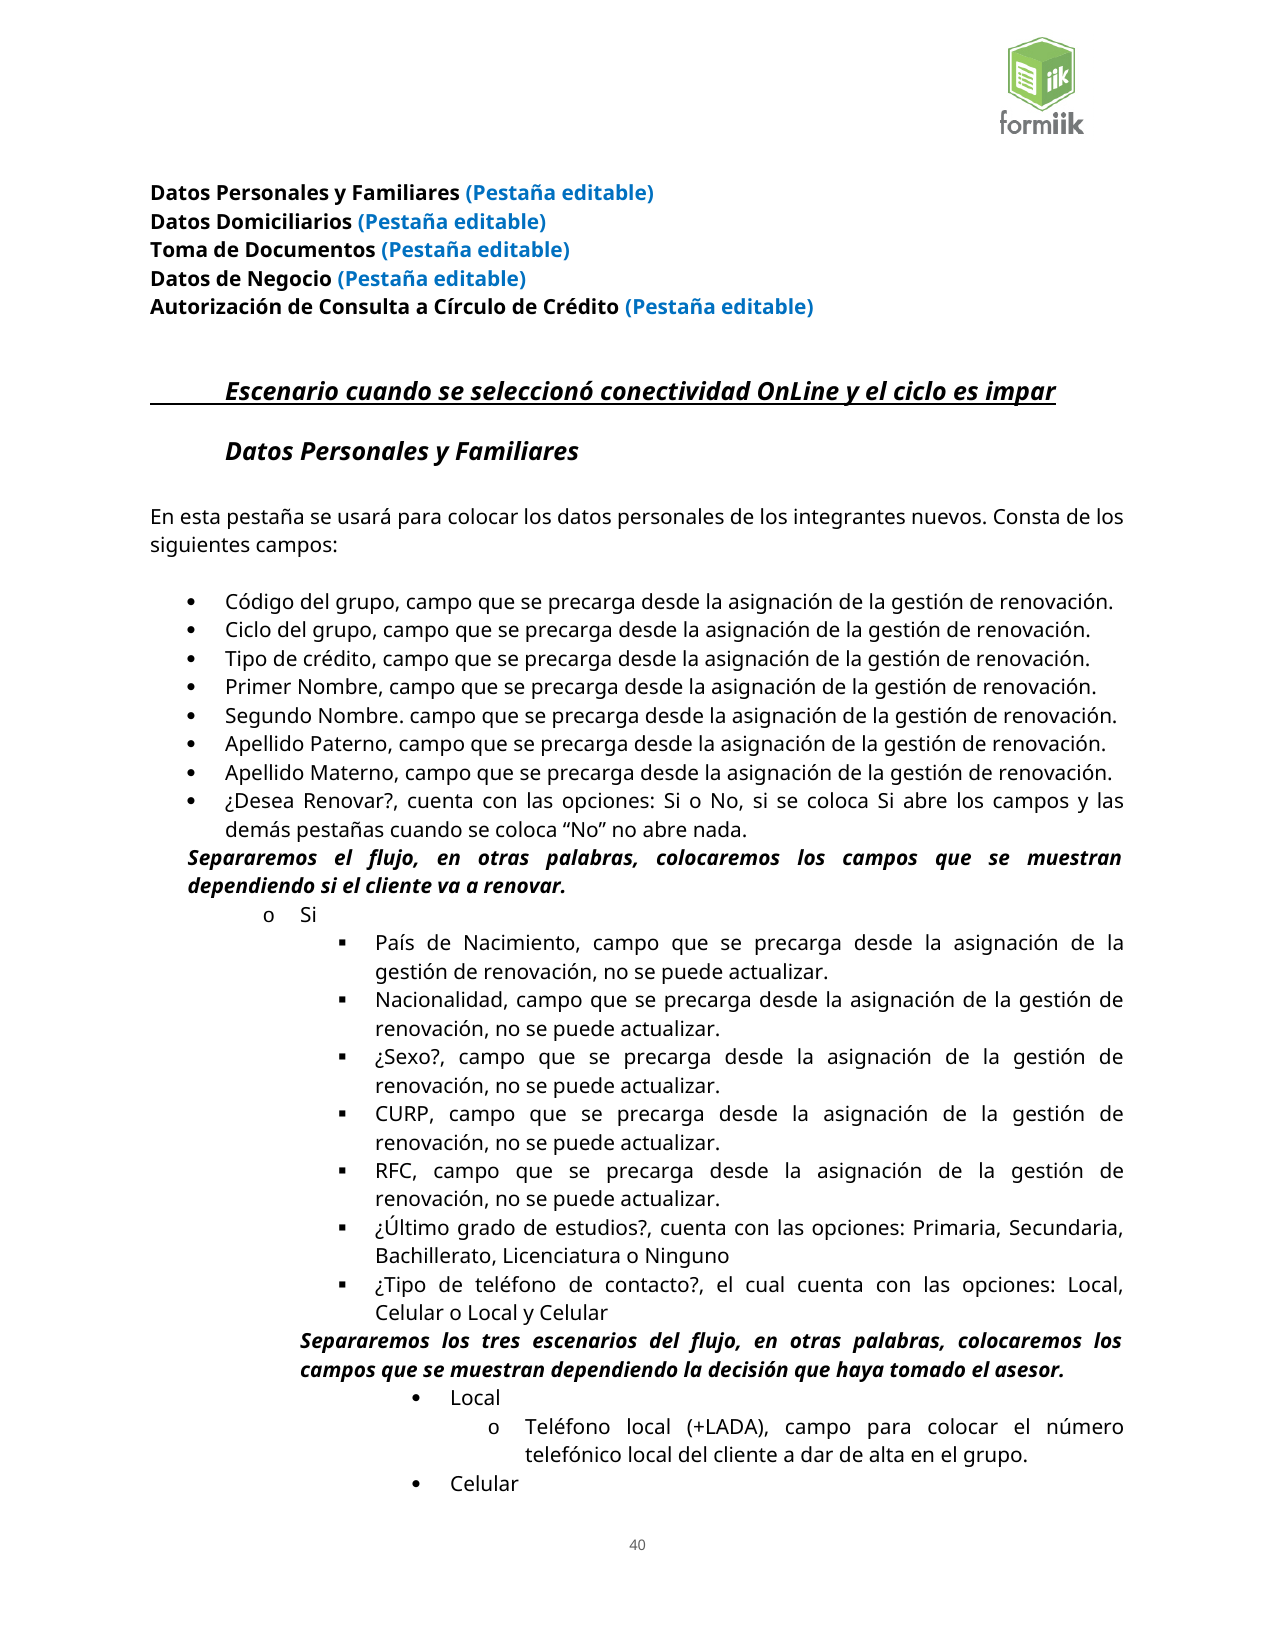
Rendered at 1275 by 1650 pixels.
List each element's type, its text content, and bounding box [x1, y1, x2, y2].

list Apellido Paterno, campo que se precarga desde la asignación de la gestión de renovación. [187, 729, 1125, 758]
list Nacionalidad, campo que se precarga desde la asignación de la gestión de renovación, no se puede actualizar. [337, 985, 1125, 1042]
list Local [412, 1383, 1125, 1412]
list Primer Nombre, campo que se precarga desde la asignación de la gestión de renovación. [187, 672, 1125, 701]
subtitle Datos Personales y Familiares [150, 433, 1125, 467]
list ¿Tipo de teléfono de contacto?, el cual cuenta con las opciones: Local, Celular o Local y Celular [337, 1270, 1125, 1327]
list Separaremos los tres escenarios del flujo, en otras palabras, colocaremos los campos que se muestran dependiendo la decisión que haya tomado el asesor. [300, 1327, 1125, 1383]
list ¿Desea Renovar?, cuenta con las opciones: Si o No, si se coloca Si abre los campos y las demás pestañas cuando se coloca “No” no abre nada. [187, 786, 1125, 843]
picture [986, 32, 1094, 140]
text Autorización de Consulta a Círculo de Crédito (Pestaña editable) [150, 292, 1125, 321]
list Ciclo del grupo, campo que se precarga desde la asignación de la gestión de renovación. [187, 616, 1125, 644]
list Teléfono local (+LADA), campo para colocar el número telefónico local del cliente a dar de alta en el grupo. [487, 1412, 1125, 1469]
text Datos de Negocio (Pestaña editable) [150, 264, 1125, 292]
list RFC, campo que se precarga desde la asignación de la gestión de renovación, no se puede actualizar. [337, 1156, 1125, 1213]
list CURP, campo que se precarga desde la asignación de la gestión de renovación, no se puede actualizar. [337, 1099, 1125, 1156]
list ¿Sexo?, campo que se precarga desde la asignación de la gestión de renovación, no se puede actualizar. [337, 1042, 1125, 1099]
text Separaremos el flujo, en otras palabras, colocaremos los campos que se muestran dependiendo si el cliente va a renovar. [187, 843, 1125, 900]
text Toma de Documentos (Pestaña editable) [150, 235, 1125, 264]
list Celular [412, 1469, 1125, 1497]
list Si [262, 900, 1125, 928]
text En esta pestaña se usará para colocar los datos personales de los integrantes nuevos. Consta de los siguientes campos: [150, 502, 1125, 559]
list ¿Último grado de estudios?, cuenta con las opciones: Primaria, Secundaria, Bachillerato, Licenciatura o Ninguno [337, 1213, 1125, 1270]
text Datos Personales y Familiares (Pestaña editable) [150, 178, 1125, 207]
list Tipo de crédito, campo que se precarga desde la asignación de la gestión de renovación. [187, 644, 1125, 672]
text Datos Domiciliarios (Pestaña editable) [150, 207, 1125, 235]
list Apellido Materno, campo que se precarga desde la asignación de la gestión de renovación. [187, 758, 1125, 786]
subtitle Escenario cuando se seleccionó conectividad OnLine y el ciclo es impar [150, 374, 1125, 408]
list País de Nacimiento, campo que se precarga desde la asignación de la gestión de renovación, no se puede actualizar. [337, 928, 1125, 985]
list Código del grupo, campo que se precarga desde la asignación de la gestión de renovación. [187, 587, 1125, 616]
list Segundo Nombre. campo que se precarga desde la asignación de la gestión de renovación. [187, 701, 1125, 729]
